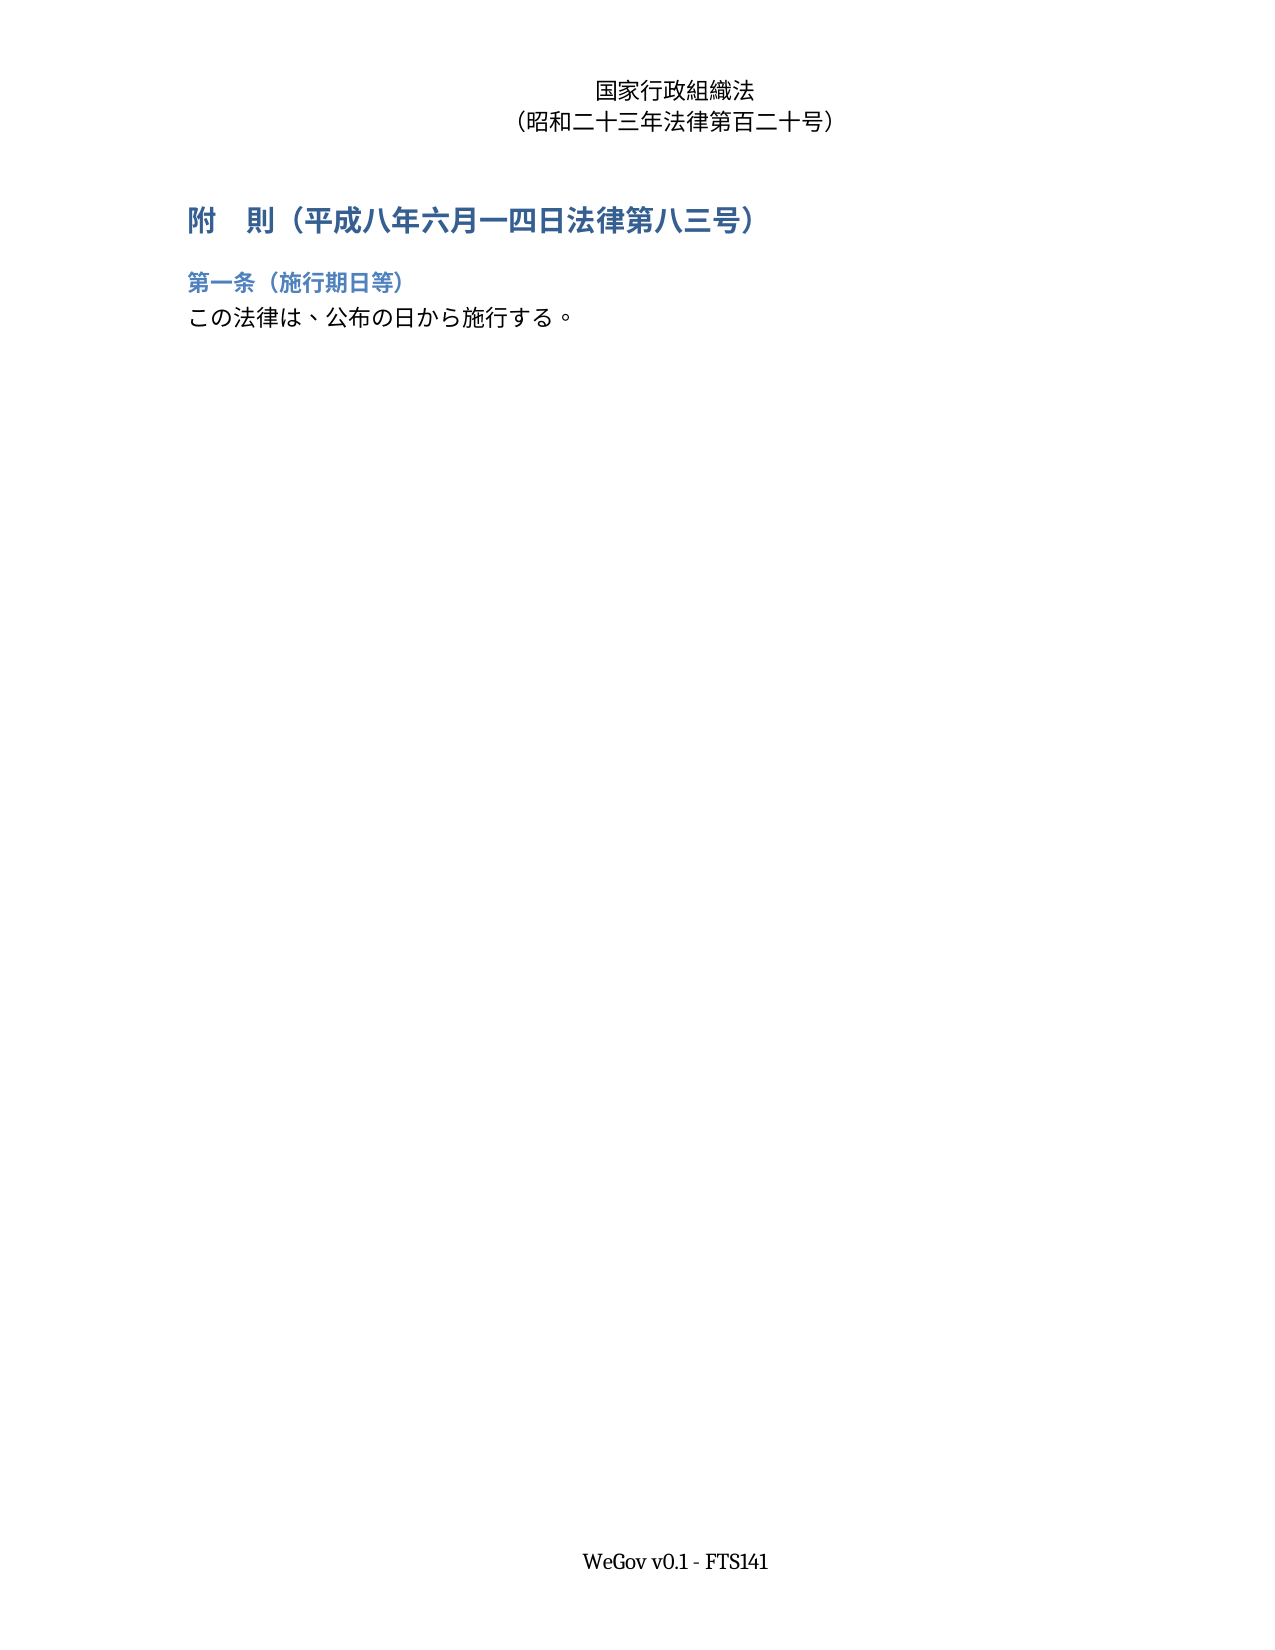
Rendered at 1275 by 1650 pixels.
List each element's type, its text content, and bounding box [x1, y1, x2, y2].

subtitle 附 則（平成八年六月一四日法律第八三号） [187, 200, 1087, 240]
text この法律は、公布の日から施行する。 [187, 302, 1087, 334]
subtitle 第一条（施行期日等） [187, 266, 1087, 298]
